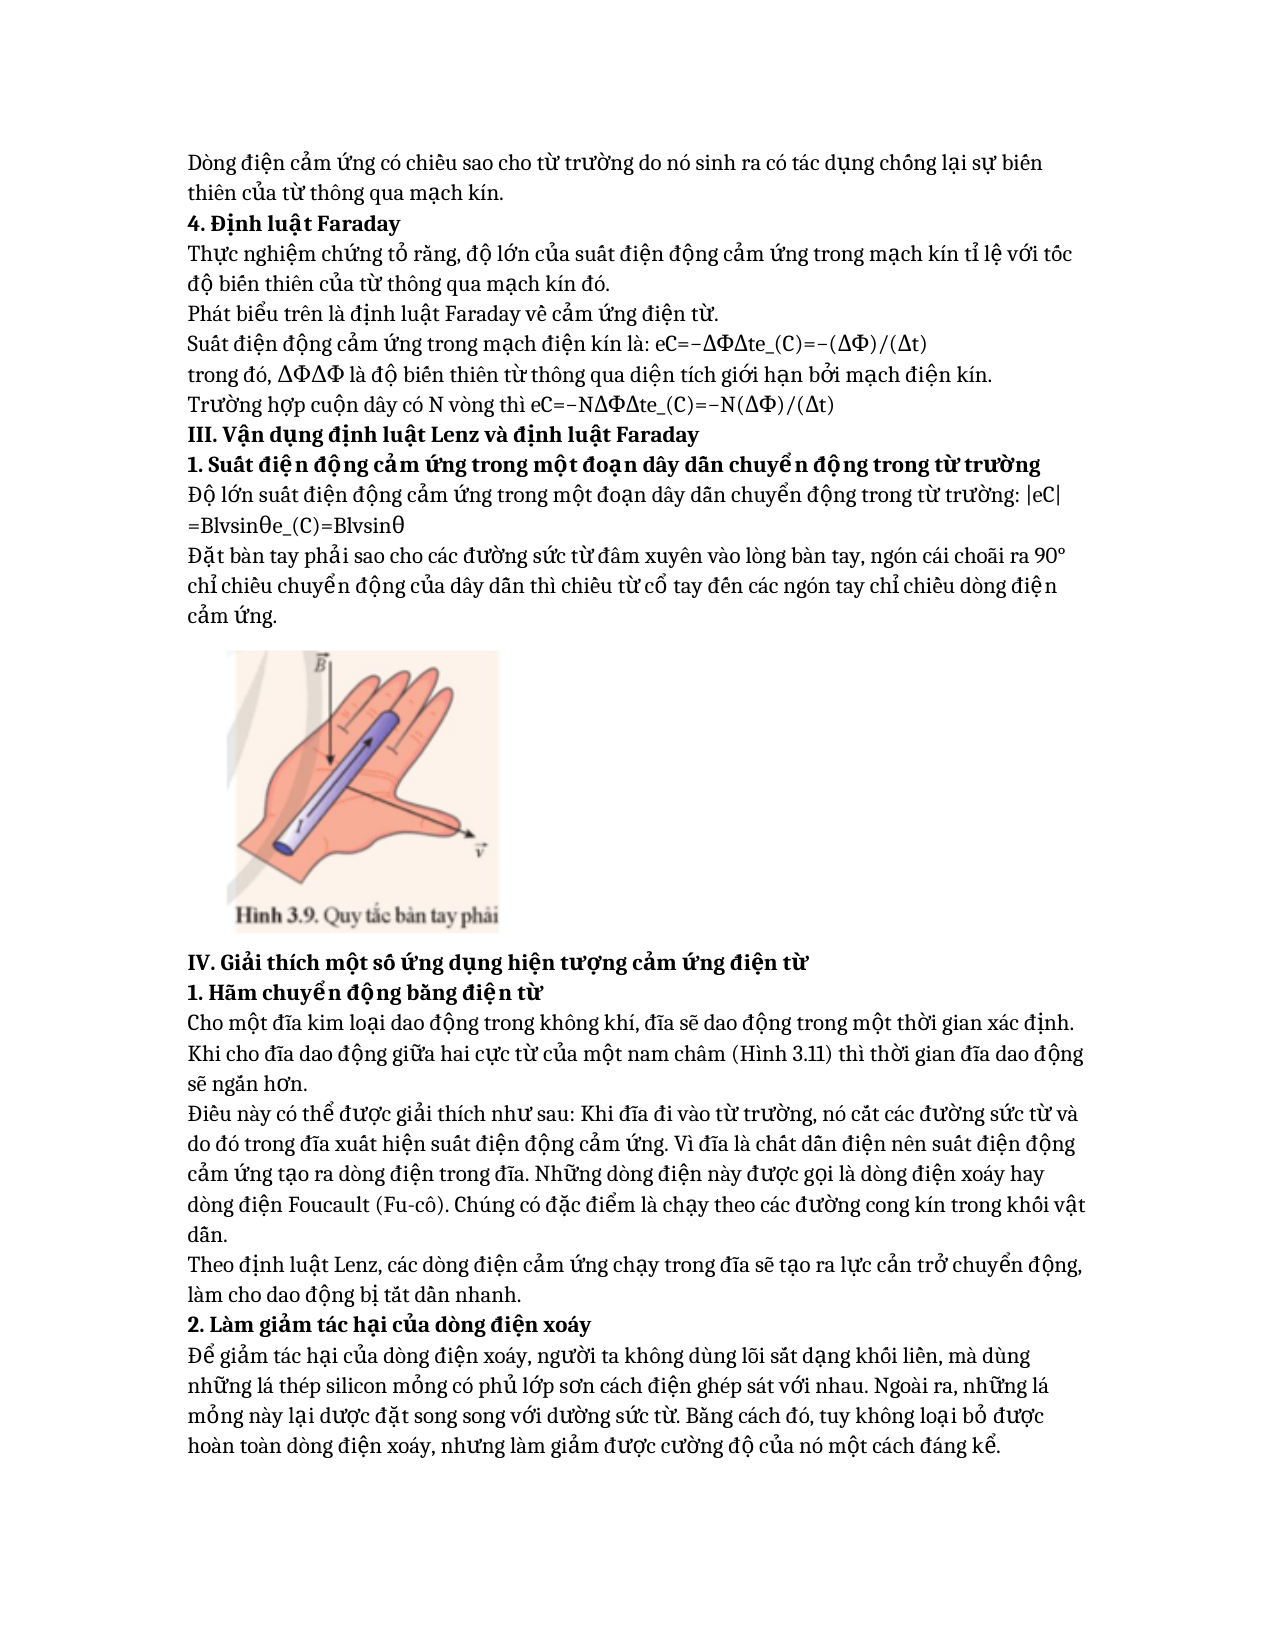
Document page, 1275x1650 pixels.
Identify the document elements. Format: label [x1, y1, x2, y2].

text [187, 150, 1087, 1459]
picture [206, 633, 519, 946]
